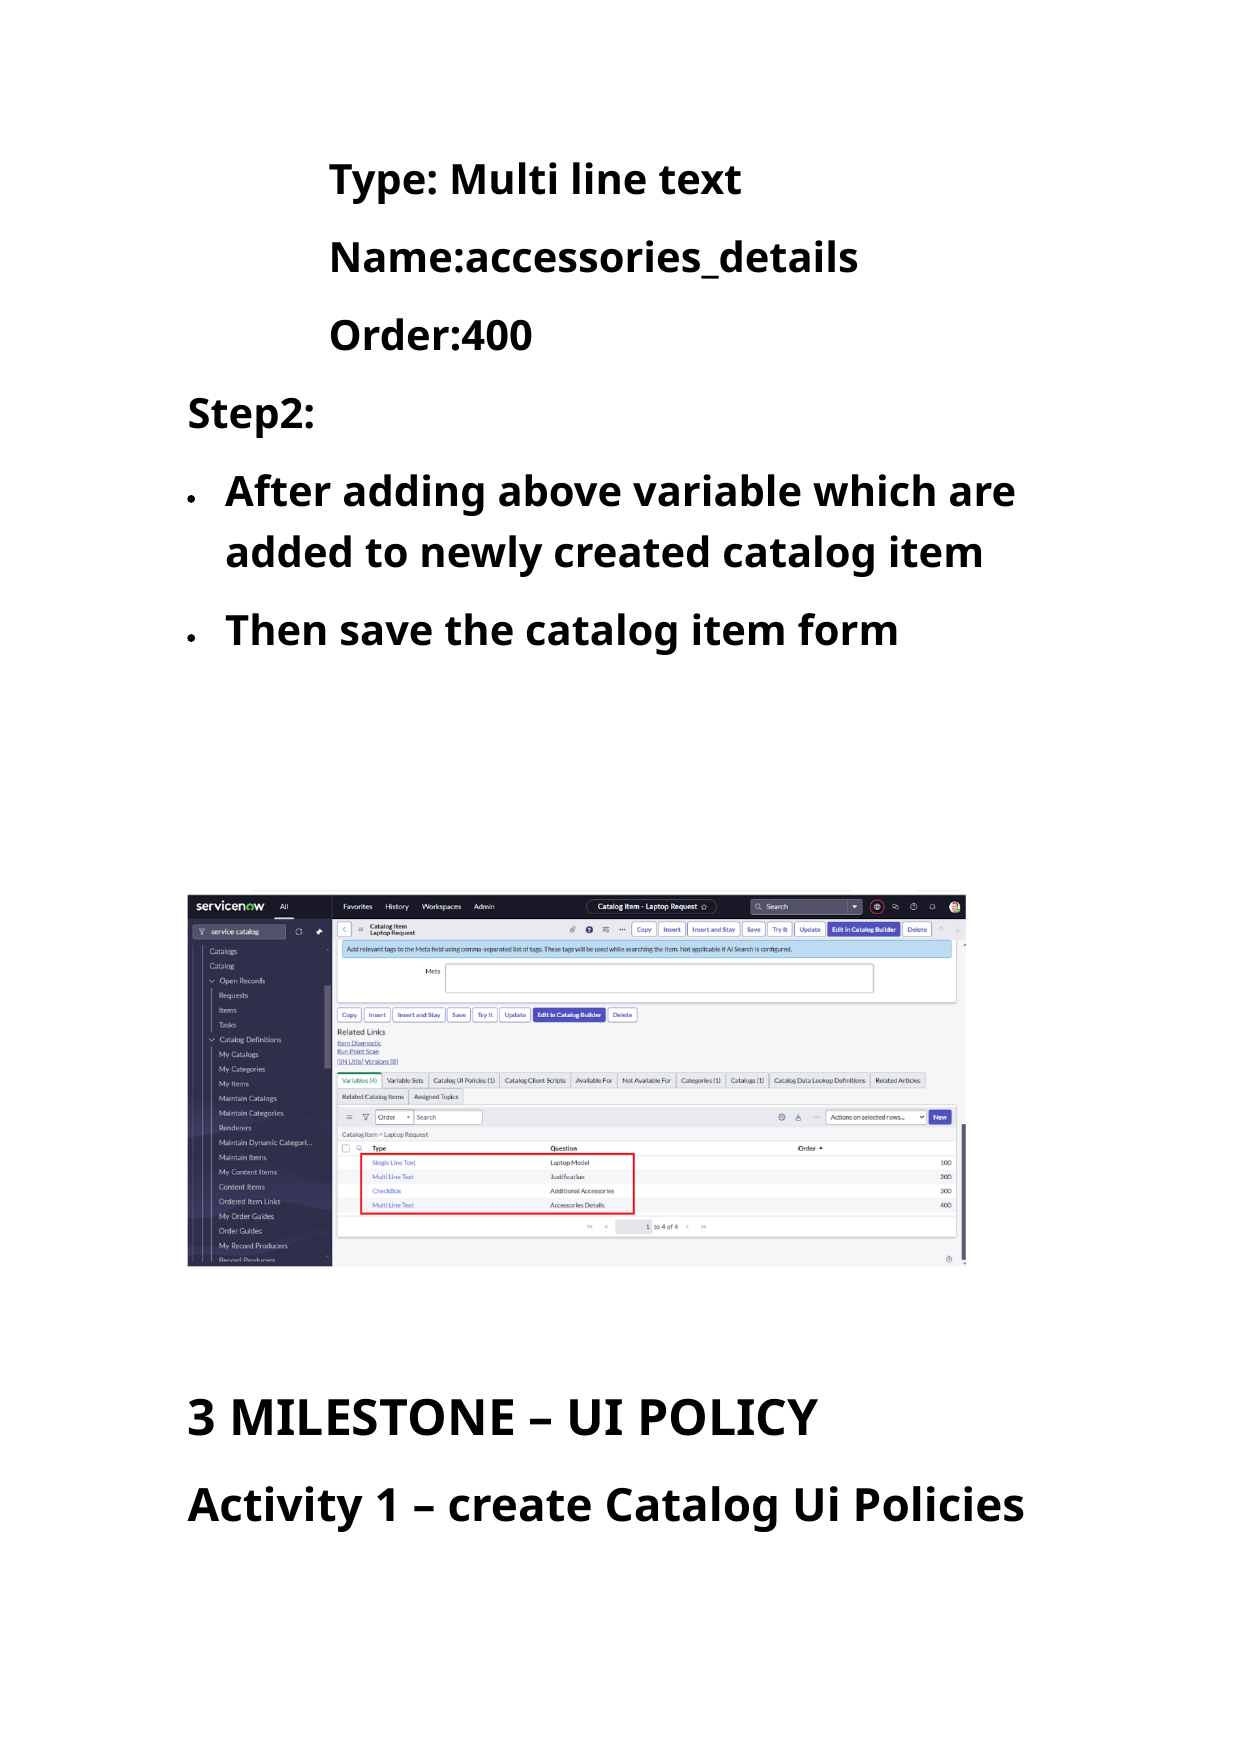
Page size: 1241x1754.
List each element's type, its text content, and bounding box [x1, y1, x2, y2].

picture [187, 756, 1128, 1286]
text Activity 1 – create Catalog Ui Policies [187, 1472, 1090, 1535]
list After adding above variable which are added to newly created catalog item [187, 462, 1090, 580]
text Step2: [187, 384, 1090, 441]
text Type: Multi line text [187, 150, 1090, 207]
text 3 MILESTONE – UI POLICY [187, 1382, 1090, 1450]
text Name:accessories_details [187, 228, 1090, 285]
list Then save the catalog item form [187, 601, 1090, 658]
text Order:400 [187, 306, 1090, 363]
